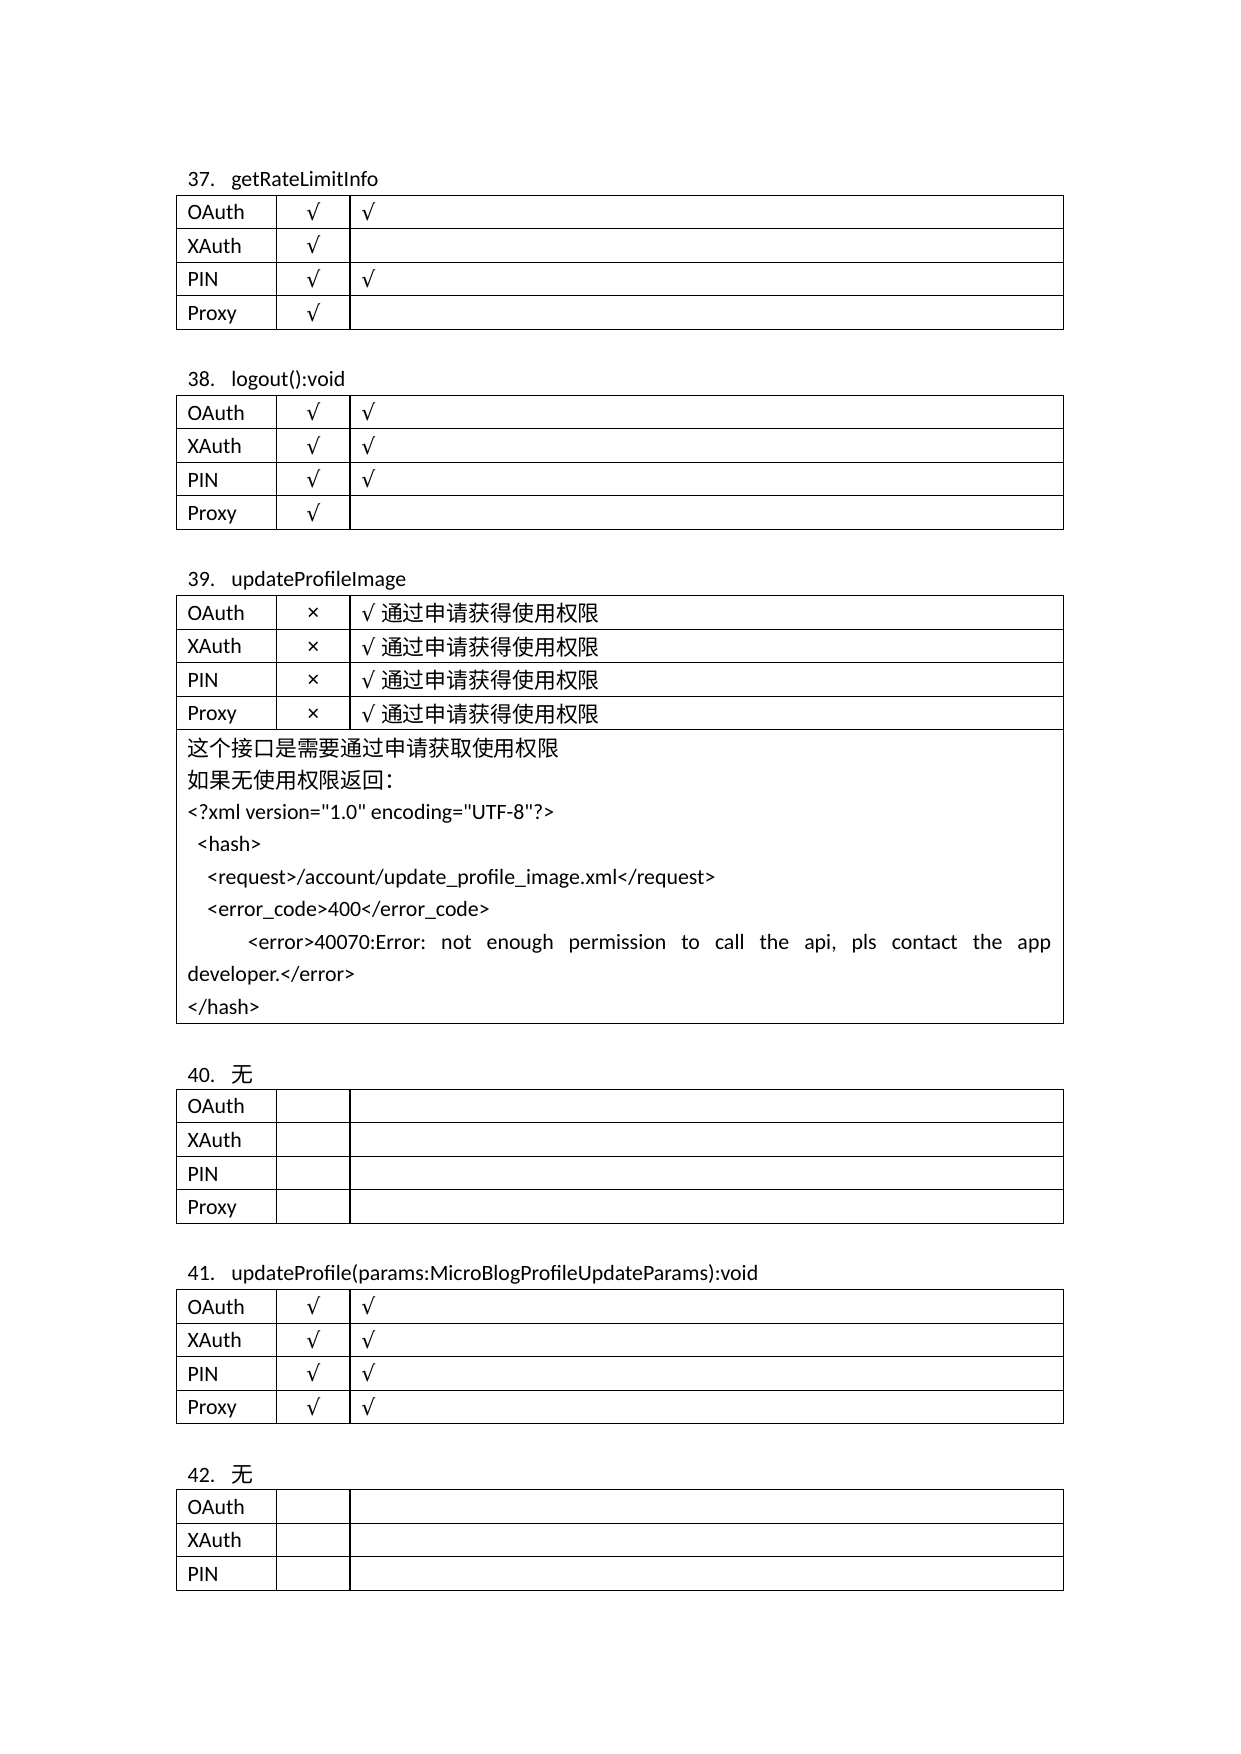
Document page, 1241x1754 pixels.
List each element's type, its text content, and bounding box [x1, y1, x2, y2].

table_cell [277, 1123, 349, 1156]
table_header OAuth [177, 1090, 276, 1122]
table_cell 这个接口是需要通过申请获取使用权限 如果无使用权限返回： <?xml version="1.0" encoding="UTF-8"?> <hash> <request>/account/update_profile_image.xml</request> <error_code>400</error_code> <error>40070:Error: not enough permission to call the api, pls contact the app developer.</error> </hash> [177, 730, 1063, 1023]
table_cell √ [277, 463, 349, 495]
table_cell [351, 1157, 1063, 1189]
table_cell √ [277, 496, 349, 529]
table_header OAuth [177, 596, 276, 628]
table_cell Proxy [177, 496, 276, 529]
table_cell Proxy [177, 697, 276, 729]
table_cell [351, 296, 1063, 329]
table_cell √ 通过申请获得使用权限 [351, 663, 1063, 696]
table_cell [351, 1524, 1063, 1556]
table_cell [277, 1157, 349, 1189]
table_cell [351, 1557, 1063, 1590]
table_cell [277, 1524, 349, 1556]
table_cell × [277, 630, 349, 662]
table_header [277, 1490, 349, 1523]
table_header √ [351, 196, 1063, 228]
list 无 [187, 1056, 1053, 1089]
list getRateLimitInfo [187, 162, 1053, 194]
table_cell XAuth [177, 1524, 276, 1556]
table_header √ [277, 1290, 349, 1322]
table_header √ [351, 396, 1063, 428]
table_header OAuth [177, 196, 276, 228]
table_cell √ [351, 263, 1063, 295]
table_cell √ [277, 1357, 349, 1389]
table_header √ [277, 196, 349, 228]
table_cell × [277, 663, 349, 696]
table_header × [277, 596, 349, 628]
table_header [351, 1490, 1063, 1523]
table_cell [351, 1123, 1063, 1156]
table_header √ [351, 1290, 1063, 1322]
table_header [277, 1090, 349, 1122]
table_cell √ 通过申请获得使用权限 [351, 630, 1063, 662]
table_cell √ [277, 296, 349, 329]
table_cell PIN [177, 1157, 276, 1189]
list updateProfileImage [187, 562, 1053, 595]
table_header √ 通过申请获得使用权限 [351, 596, 1063, 628]
table_cell √ [351, 1324, 1063, 1356]
table_cell √ [351, 463, 1063, 495]
list 无 [187, 1457, 1053, 1489]
table_cell XAuth [177, 1324, 276, 1356]
table_cell √ [351, 429, 1063, 462]
table_cell × [277, 697, 349, 729]
list updateProfile(params:MicroBlogProfileUpdateParams):void [187, 1256, 1053, 1289]
table_cell [351, 496, 1063, 529]
table_cell √ [351, 1357, 1063, 1389]
table_cell Proxy [177, 1391, 276, 1423]
table_cell PIN [177, 663, 276, 696]
table_cell √ [277, 1324, 349, 1356]
table_cell PIN [177, 263, 276, 295]
table_cell PIN [177, 1357, 276, 1389]
table_cell √ [277, 263, 349, 295]
table_cell PIN [177, 1557, 276, 1590]
list logout():void [187, 362, 1053, 395]
table_header OAuth [177, 1490, 276, 1523]
table_cell [277, 1557, 349, 1590]
table_cell XAuth [177, 229, 276, 262]
table_cell √ [277, 429, 349, 462]
table_cell [351, 1190, 1063, 1223]
table_cell √ [277, 229, 349, 262]
table_cell [351, 229, 1063, 262]
table_cell PIN [177, 463, 276, 495]
table_cell XAuth [177, 429, 276, 462]
table_cell √ [351, 1391, 1063, 1423]
table_header OAuth [177, 1290, 276, 1322]
table_header OAuth [177, 396, 276, 428]
table_cell XAuth [177, 630, 276, 662]
table_cell XAuth [177, 1123, 276, 1156]
table_cell Proxy [177, 1190, 276, 1223]
table_header [351, 1090, 1063, 1122]
table_header √ [277, 396, 349, 428]
table_cell √ [277, 1391, 349, 1423]
table_cell [277, 1190, 349, 1223]
table_cell Proxy [177, 296, 276, 329]
table_cell √ 通过申请获得使用权限 [351, 697, 1063, 729]
